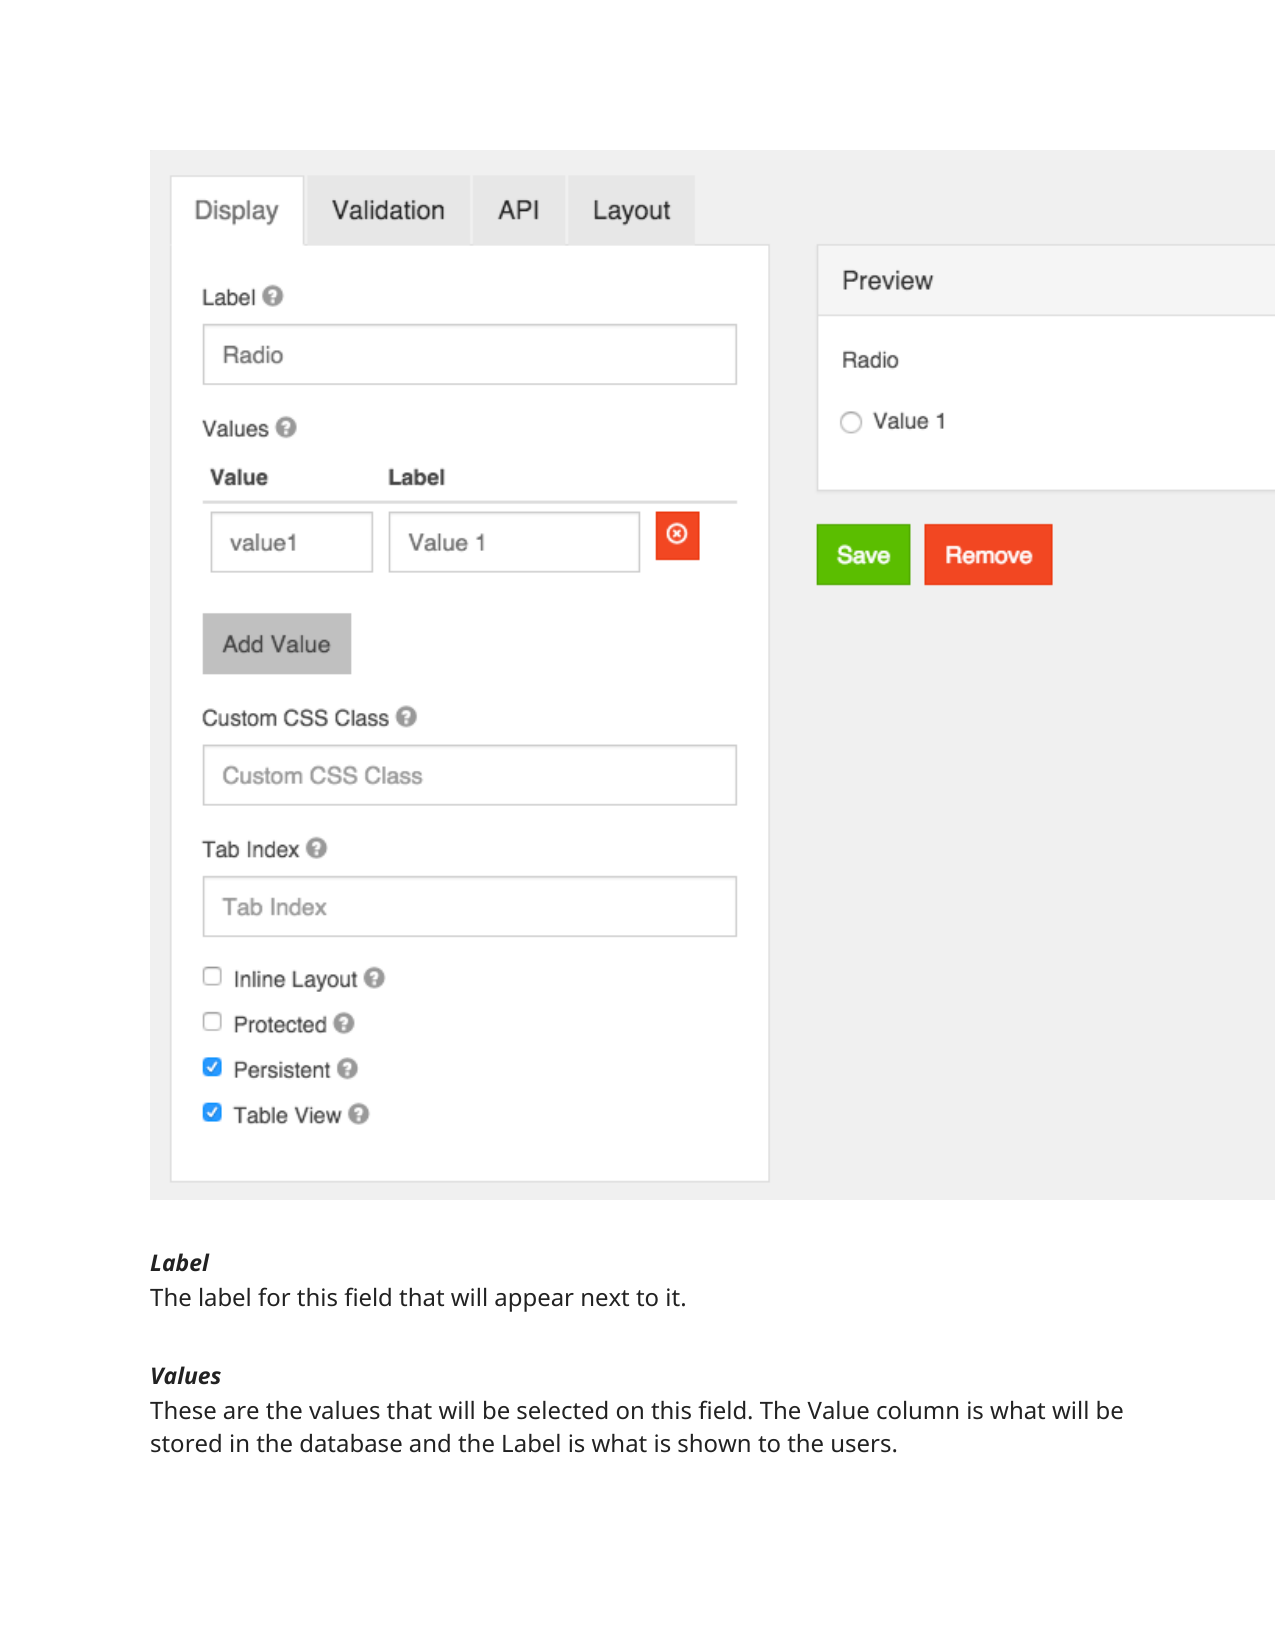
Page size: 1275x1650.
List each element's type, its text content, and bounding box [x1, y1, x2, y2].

subtitle Values [150, 1360, 1125, 1391]
picture [150, 150, 1275, 1200]
text The label for this field that will appear next to it. [150, 1281, 1125, 1313]
text These are the values that will be selected on this field. The Value column is what will be stored in the database and the Label is what is shown to the users. [150, 1394, 1125, 1459]
subtitle Label [150, 1247, 1125, 1278]
